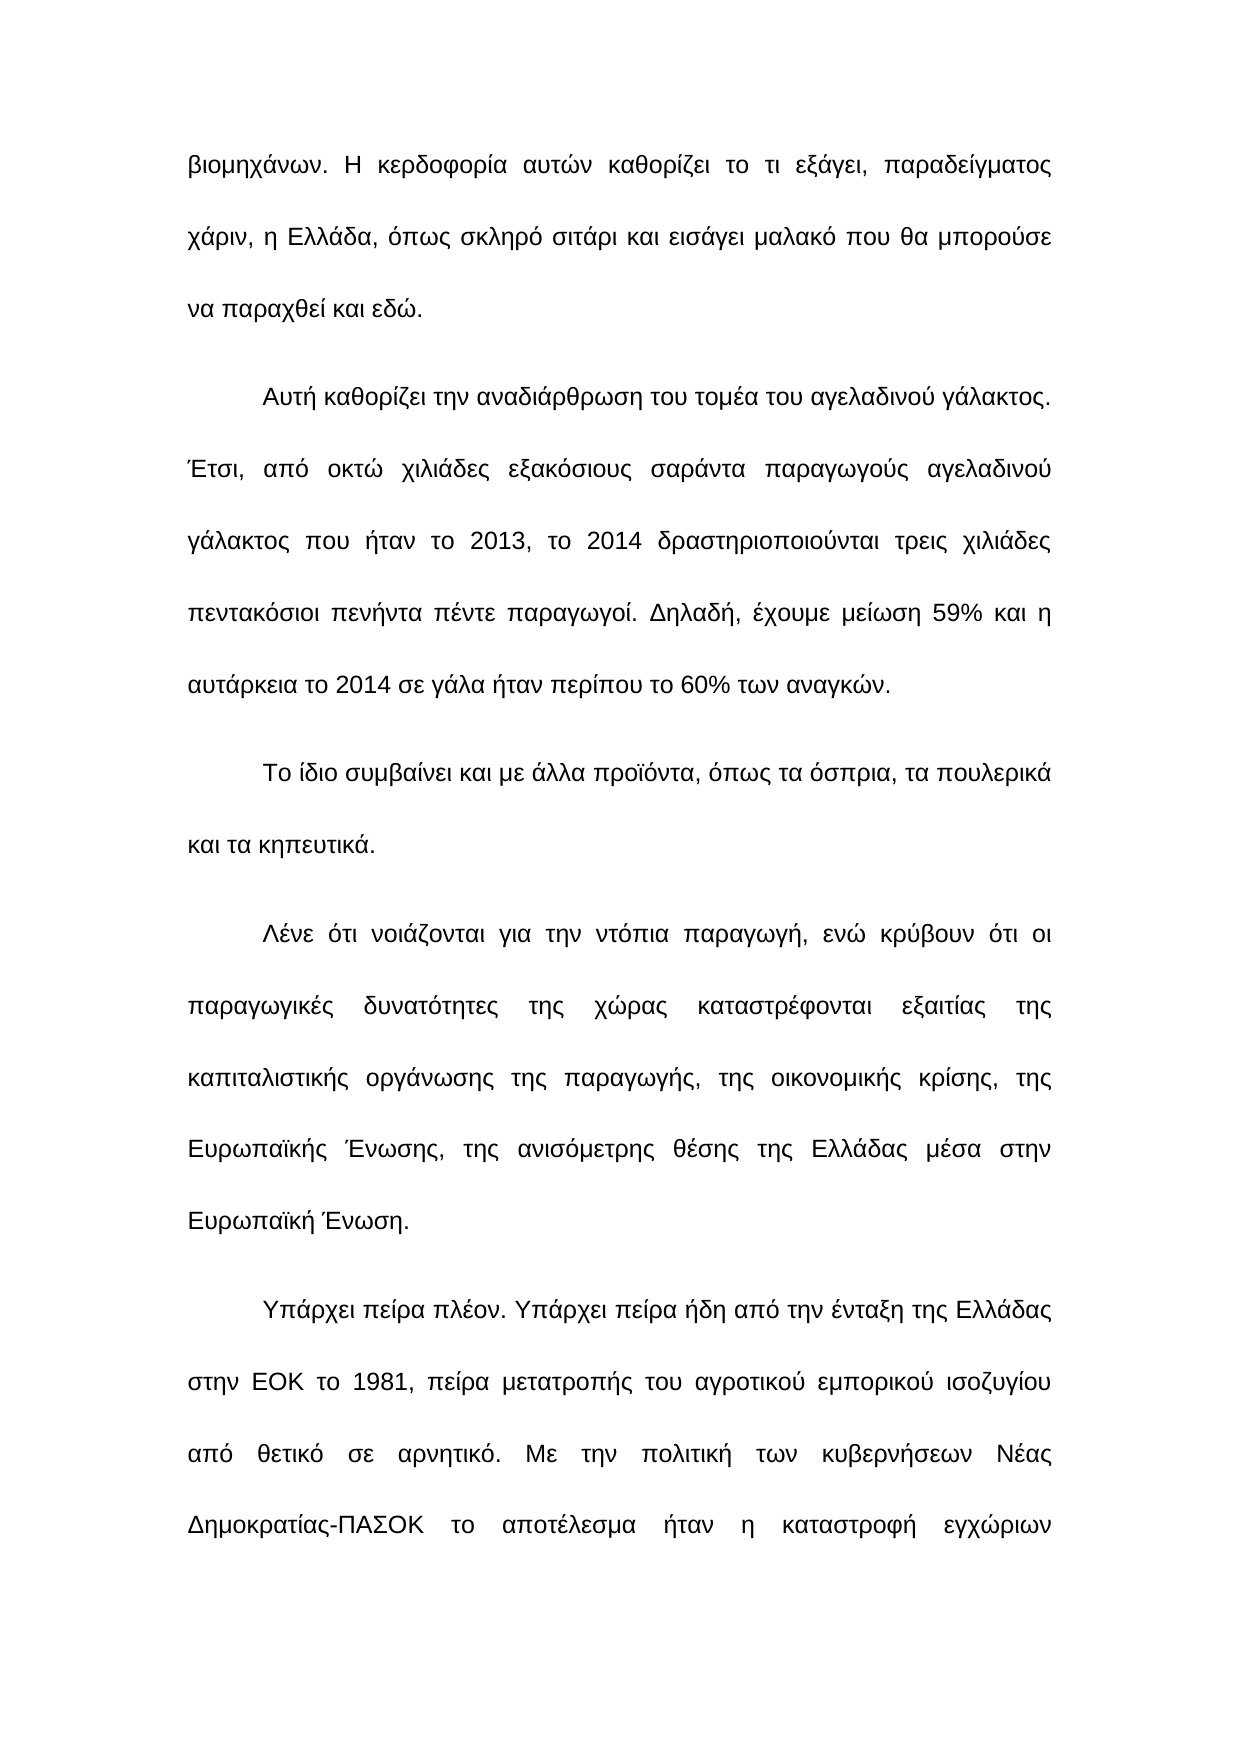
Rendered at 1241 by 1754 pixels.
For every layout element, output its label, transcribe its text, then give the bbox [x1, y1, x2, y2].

text Το ίδιο συμβαίνει και με άλλα προϊόντα, όπως τα όσπρια, τα πουλερικά και τα κηπευτικά. [187, 758, 1053, 859]
text Αυτή καθορίζει την αναδιάρθρωση του τομέα του αγελαδινού γάλακτος. Έτσι, από οκτώ χιλιάδες εξακόσιους σαράντα παραγωγούς αγελαδινού γάλακτος που ήταν το 2013, το 2014 δραστηριοποιούνται τρεις χιλιάδες πεντακόσιοι πενήντα πέντε παραγωγοί. Δηλαδή, έχουμε μείωση 59% και η αυτάρκεια το 2014 σε γάλα ήταν περίπου το 60% των αναγκών. [187, 382, 1053, 698]
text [187, 150, 1053, 322]
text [187, 1295, 1053, 1539]
text Λένε ότι νοιάζονται για την ντόπια παραγωγή, ενώ κρύβουν ότι οι παραγωγικές δυνατότητες της χώρας καταστρέφονται εξαιτίας της καπιταλιστικής οργάνωσης της παραγωγής, της οικονομικής κρίσης, της Ευρωπαϊκής Ένωσης, της ανισόμετρης θέσης της Ελλάδας μέσα στην Ευρωπαϊκή Ένωση. [187, 919, 1053, 1235]
